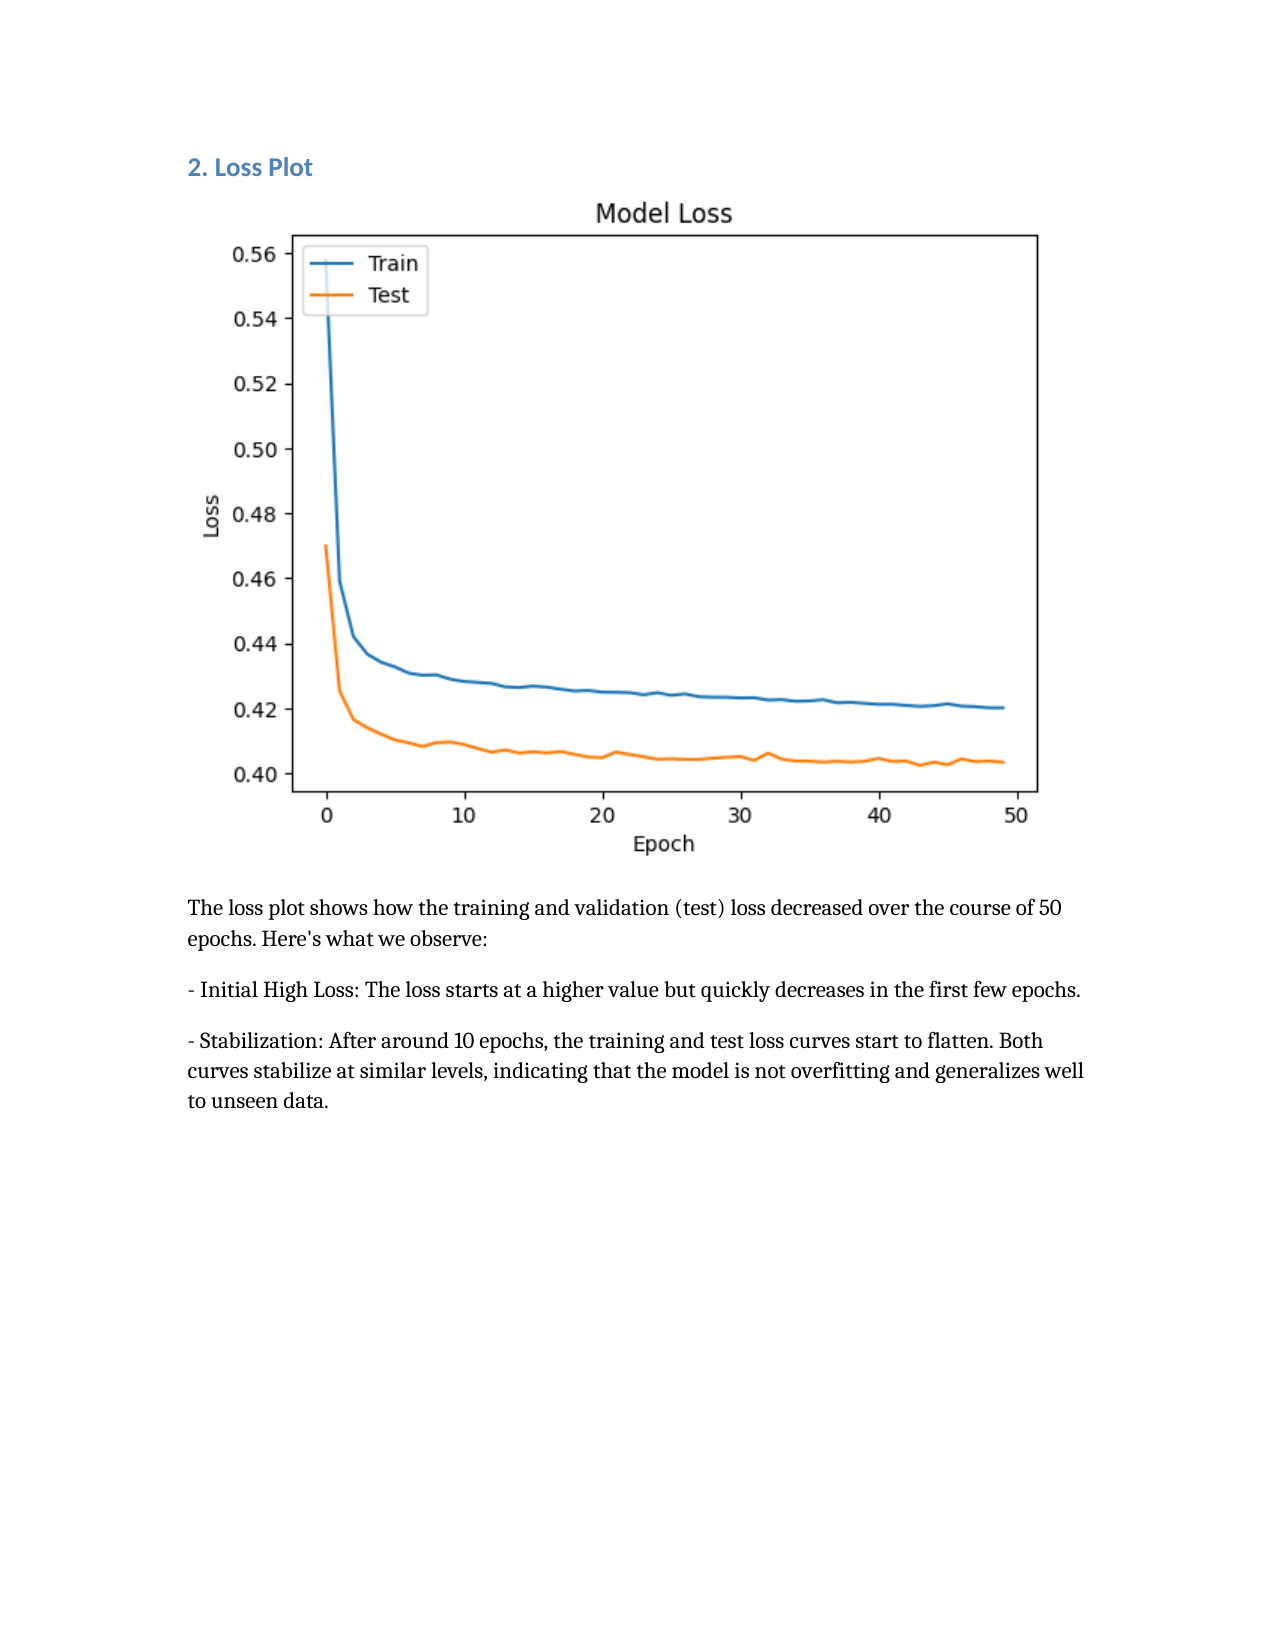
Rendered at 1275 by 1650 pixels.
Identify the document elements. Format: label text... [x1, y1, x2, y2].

text - Stabilization: After around 10 epochs, the training and test loss curves start to flatten. Both curves stabilize at similar levels, indicating that the model is not overfitting and generalizes well to unseen data. [187, 1027, 1087, 1114]
text The loss plot shows how the training and validation (test) loss decreased over the course of 50 epochs. Here's what we observe: [187, 895, 1087, 952]
text - Initial High Loss: The loss starts at a higher value but quickly decreases in the first few epochs. [187, 976, 1087, 1003]
subtitle 2. Loss Plot [187, 150, 1087, 183]
picture [187, 187, 1052, 871]
